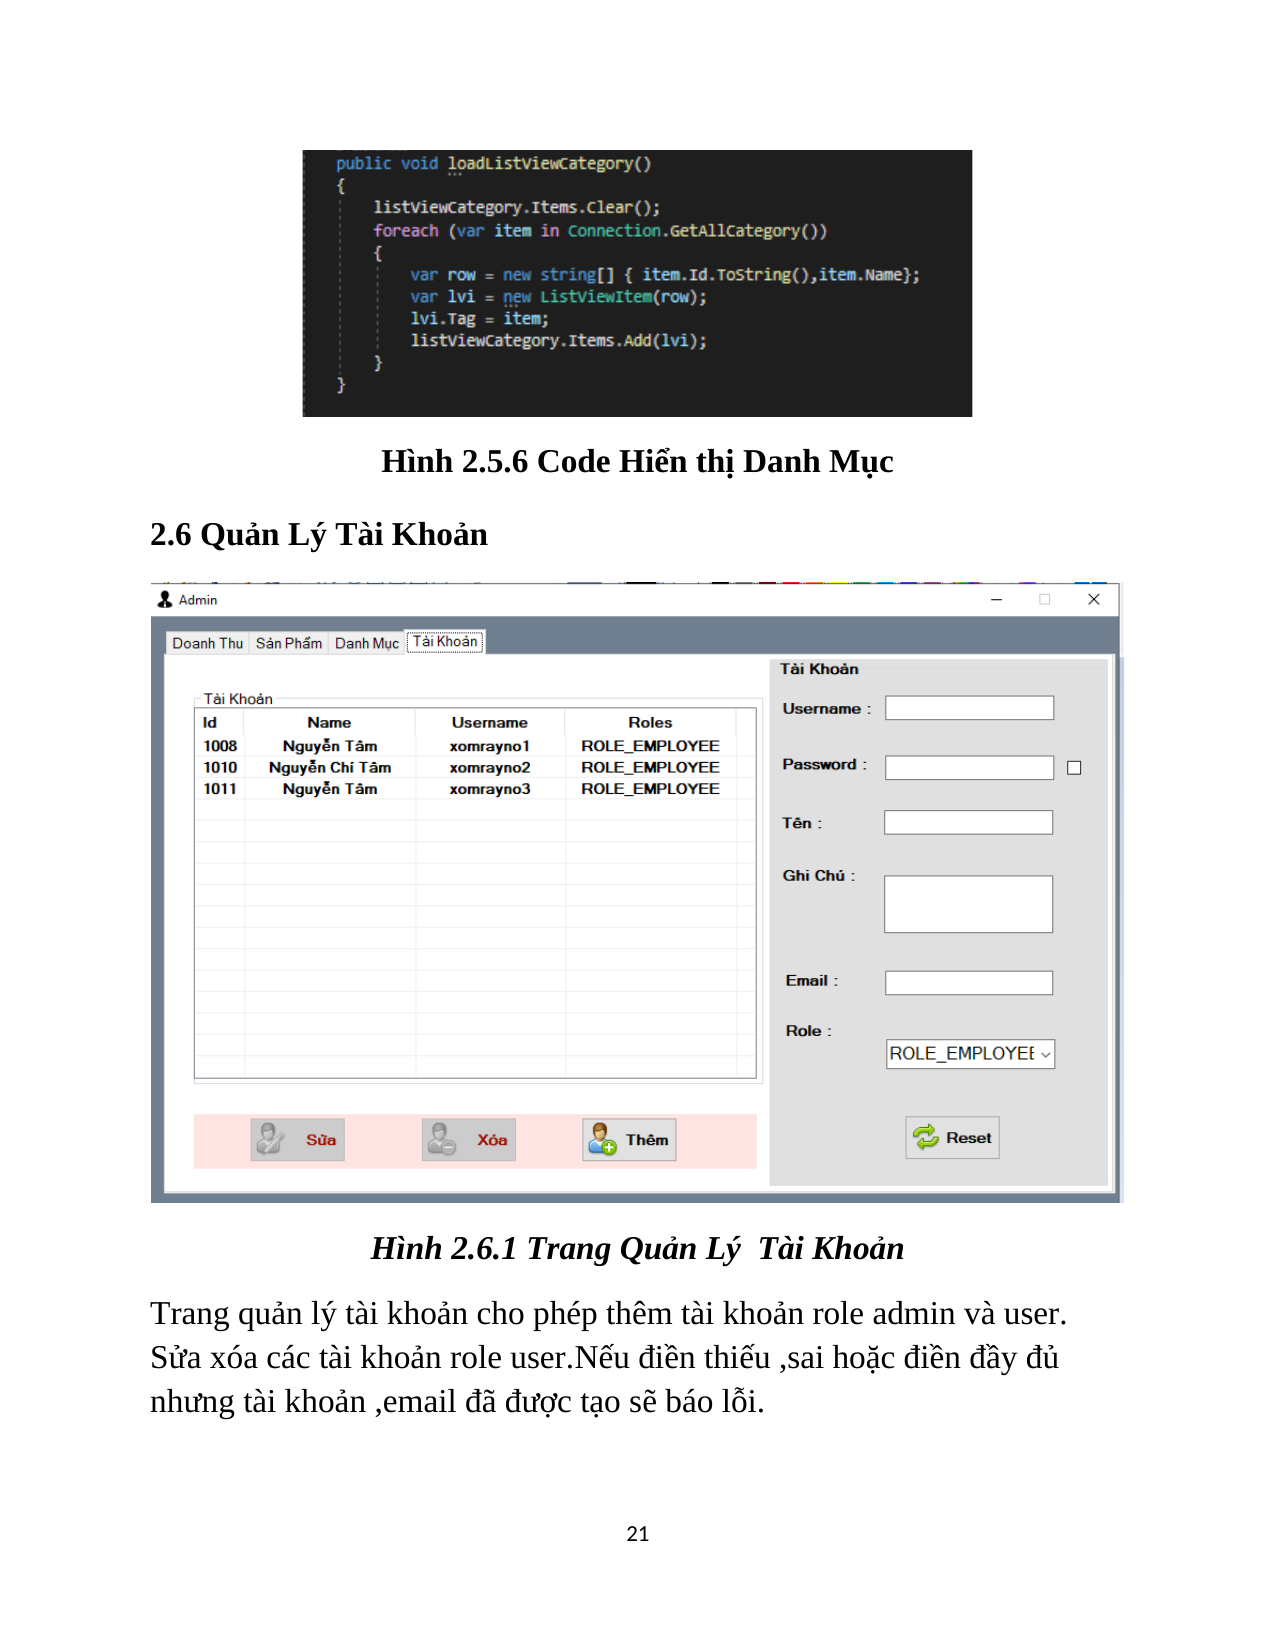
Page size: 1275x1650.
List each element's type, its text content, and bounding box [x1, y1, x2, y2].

picture [302, 150, 973, 417]
picture [151, 582, 1125, 1203]
text Trang quản lý tài khoản cho phép thêm tài khoản role admin và user. Sửa xóa các tài khoản role user.Nếu điền thiếu ,sai hoặc điền đầy đủ nhưng tài khoản ,email đã được tạo sẽ báo lỗi. [150, 1293, 1125, 1419]
subtitle 2.6 Quản Lý Tài Khoản [150, 514, 1125, 553]
text Hình 2.5.6 Code Hiển thị Danh Mục [150, 441, 1125, 480]
text Hình 2.6.1 Trang Quản Lý Tài Khoản [150, 1228, 1125, 1266]
